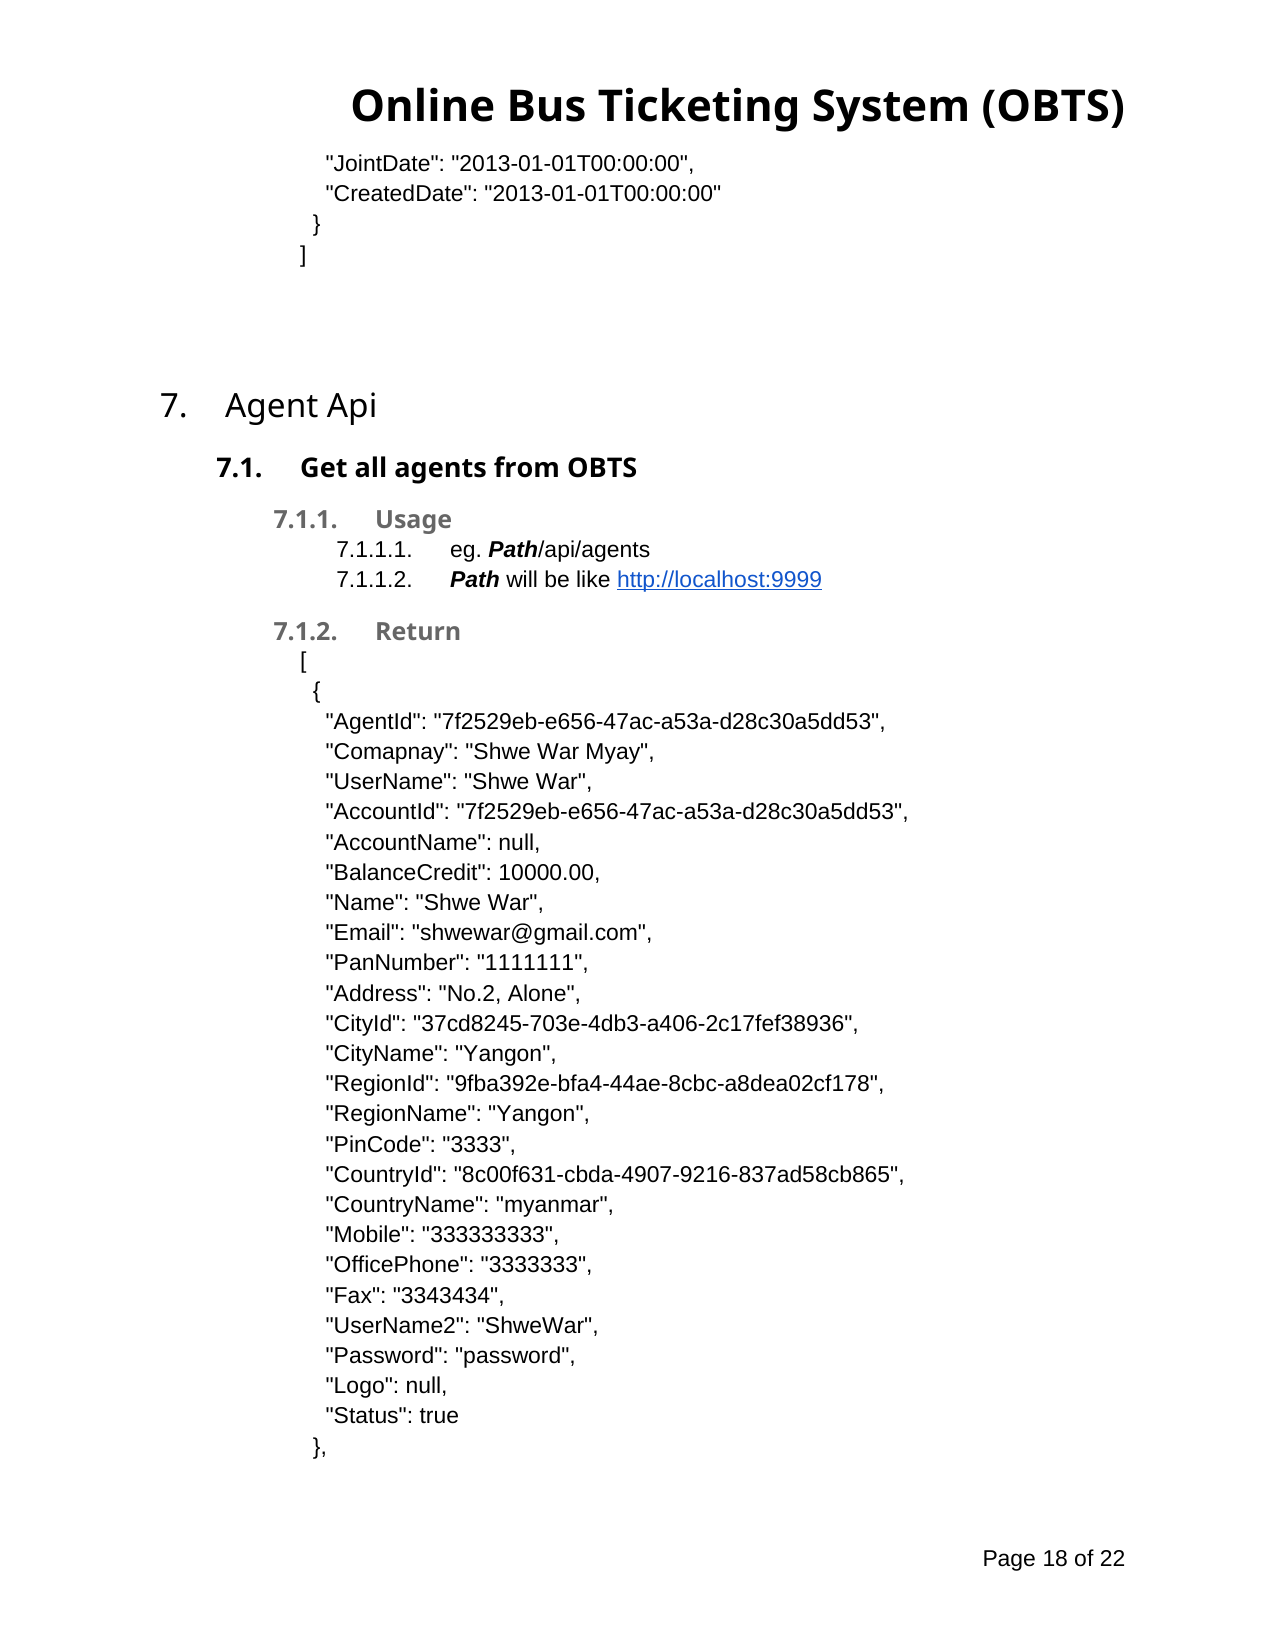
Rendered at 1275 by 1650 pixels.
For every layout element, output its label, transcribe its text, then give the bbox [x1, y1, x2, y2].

list eg. Path/api/agents [412, 536, 1125, 562]
subtitle Agent Api [187, 382, 1125, 428]
subtitle Return [337, 613, 1125, 647]
list Path will be like http://localhost:9999 [412, 566, 1125, 593]
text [300, 647, 1125, 1459]
subtitle Usage [337, 502, 1125, 536]
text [300, 150, 1125, 267]
subtitle Get all agents from OBTS [262, 448, 1125, 485]
